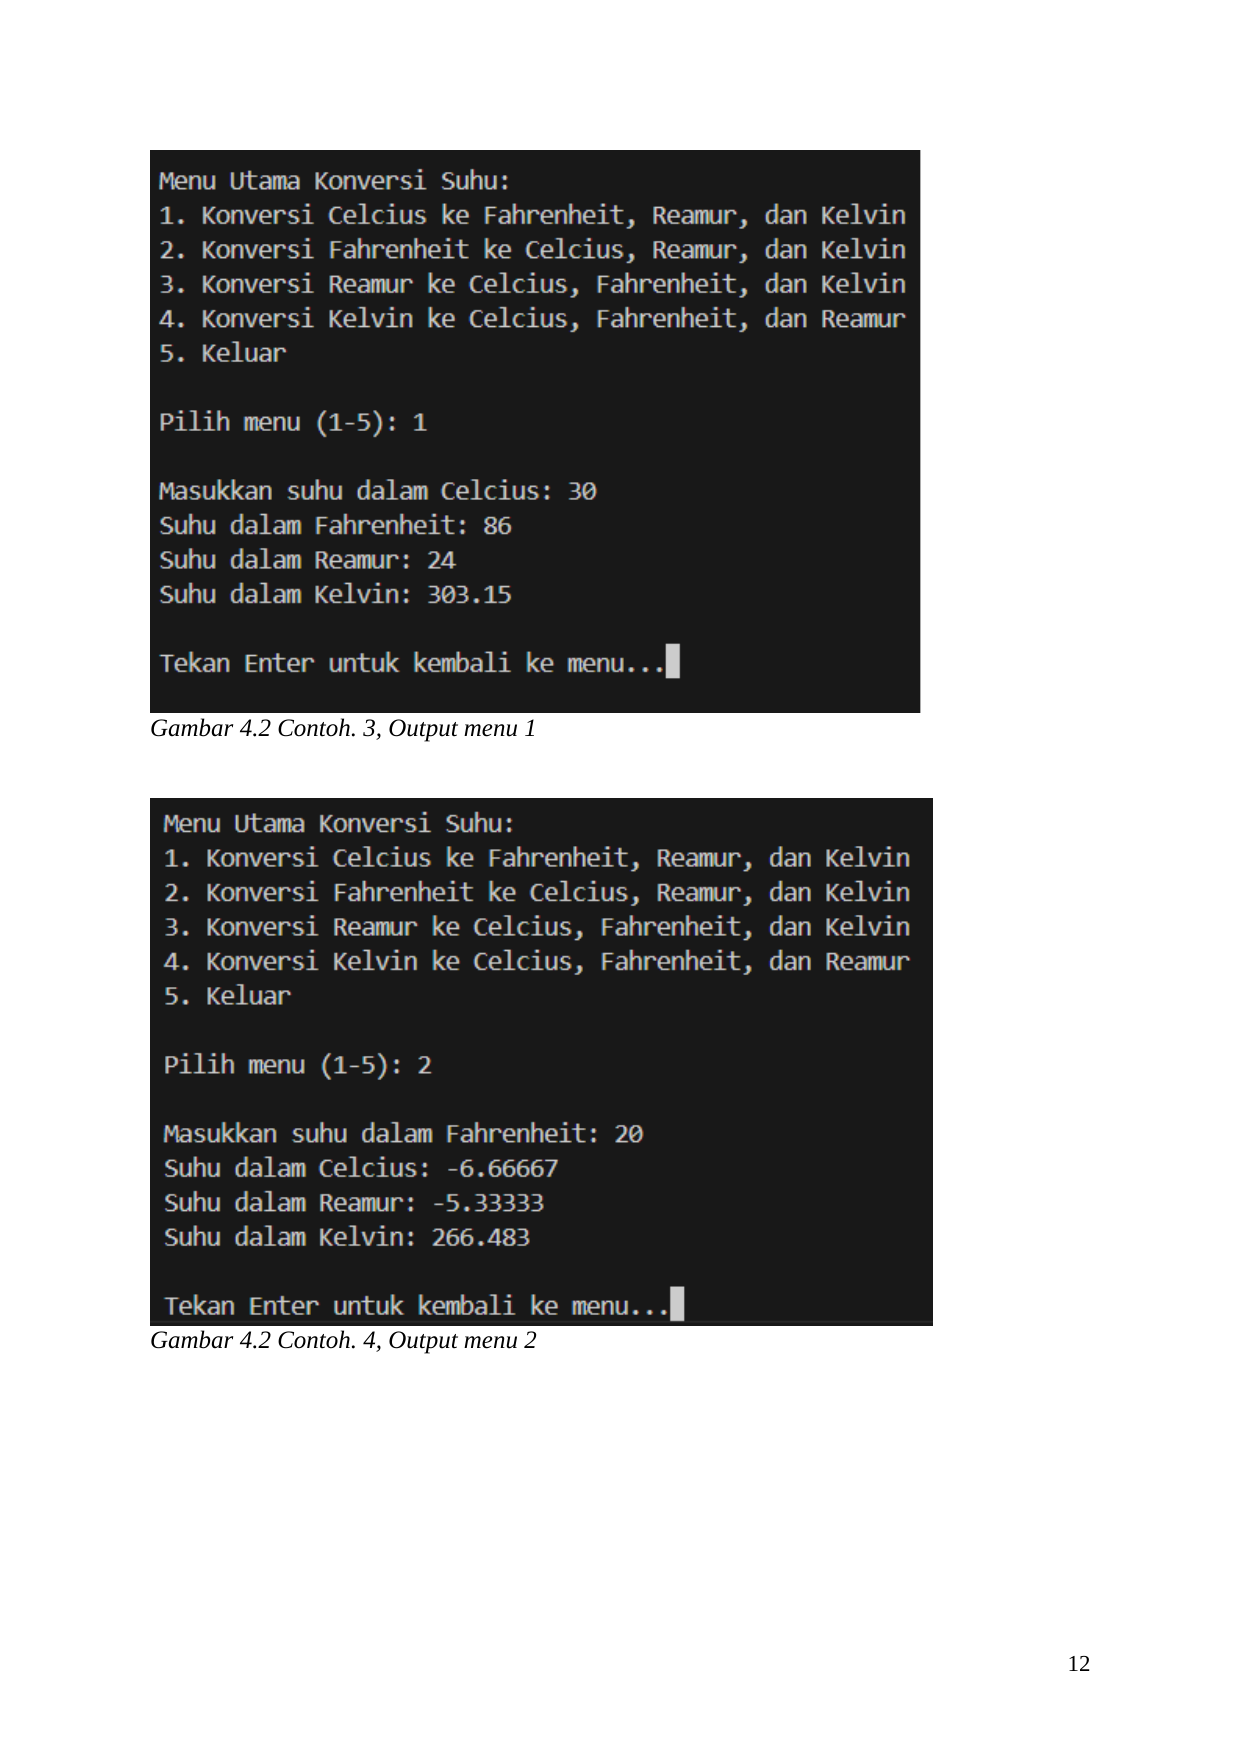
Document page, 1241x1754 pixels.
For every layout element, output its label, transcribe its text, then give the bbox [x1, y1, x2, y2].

text Gambar 4.2 Contoh. 4, Output menu 2 [150, 1326, 1090, 1354]
picture [150, 150, 921, 713]
text Gambar 4.2 Contoh. 3, Output menu 1 [150, 713, 1090, 741]
picture [150, 798, 933, 1326]
